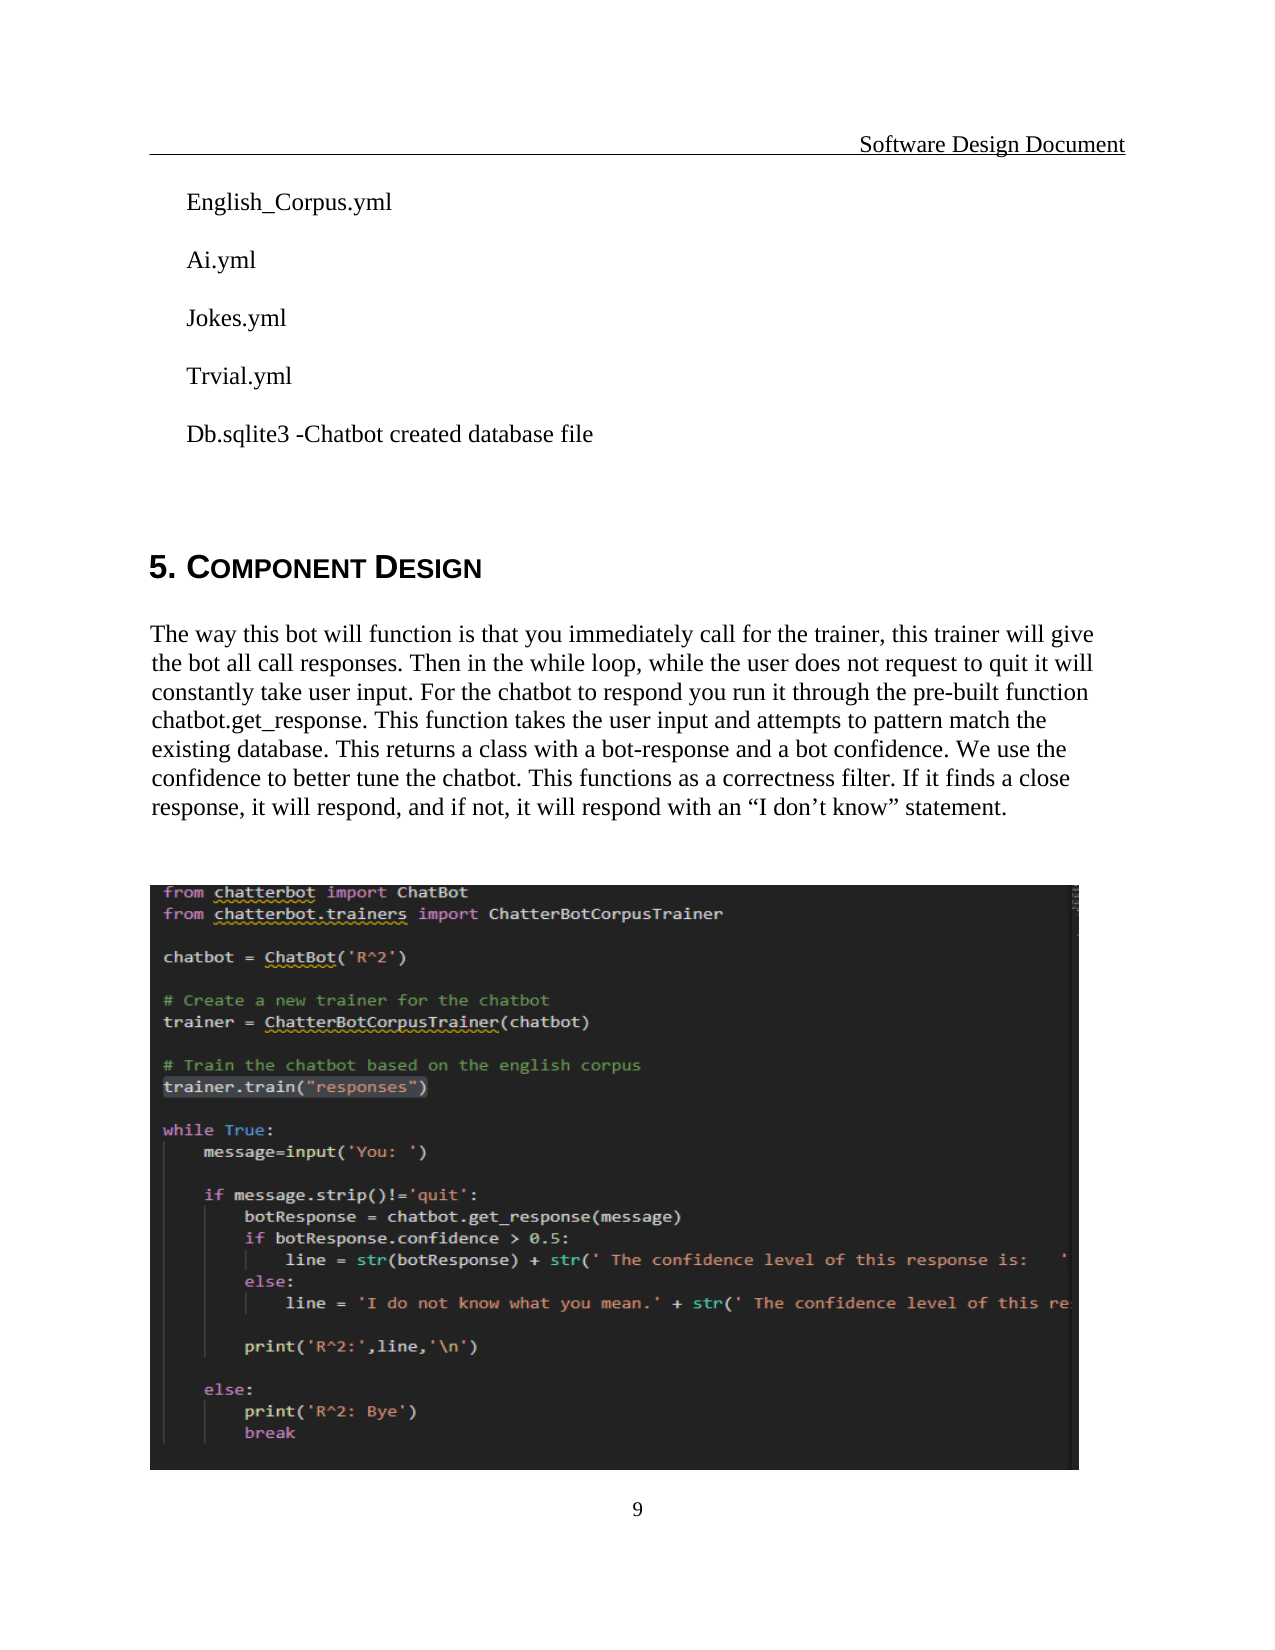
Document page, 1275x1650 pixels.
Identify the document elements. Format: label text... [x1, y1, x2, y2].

text English_Corpus.yml [151, 187, 1125, 216]
text Jokes.yml [151, 303, 1125, 332]
picture [150, 885, 1079, 1470]
text Ai.yml [151, 245, 1125, 274]
text The way this bot will function is that you immediately call for the trainer, this trainer will give the bot all call responses. Then in the while loop, while the user does not request to quit it will constantly take user input. For the chatbot to respond you run it through the pre-built function chatbot.get_response. This function takes the user input and attempts to pattern match the existing database. This returns a class with a bot-response and a bot confidence. We use the confidence to better tune the chatbot. This functions as a correctness filter. If it finds a close response, it will respond, and if not, it will respond with an “I don’t know” statement. [150, 619, 1125, 821]
text Db.sqlite3 -Chatbot created database file [151, 419, 1125, 447]
subtitle COMPONENT DESIGN [148, 547, 1125, 585]
text Trvial.yml [151, 361, 1125, 389]
